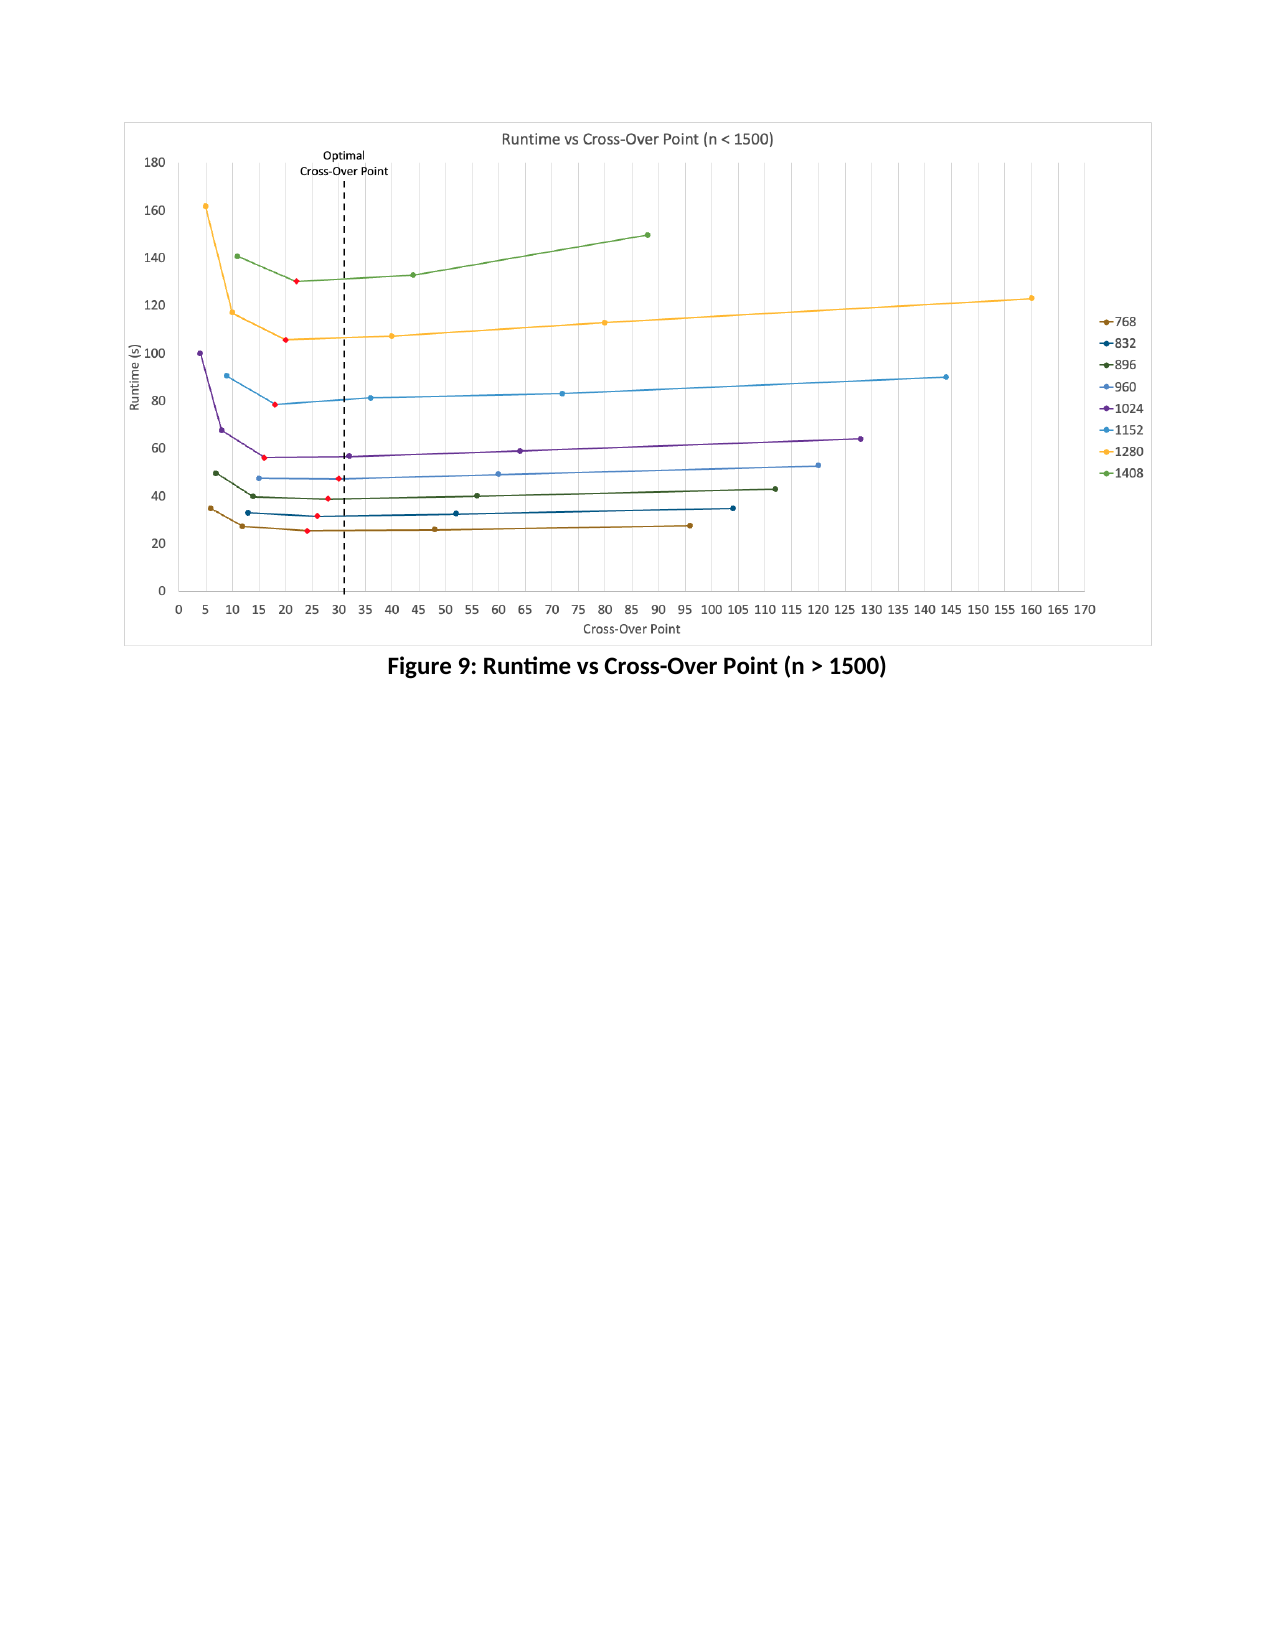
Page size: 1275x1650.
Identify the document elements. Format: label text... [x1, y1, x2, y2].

picture [120, 120, 1155, 651]
text Figure 9: Runtime vs Cross-Over Point (n > 1500) [120, 651, 1155, 681]
